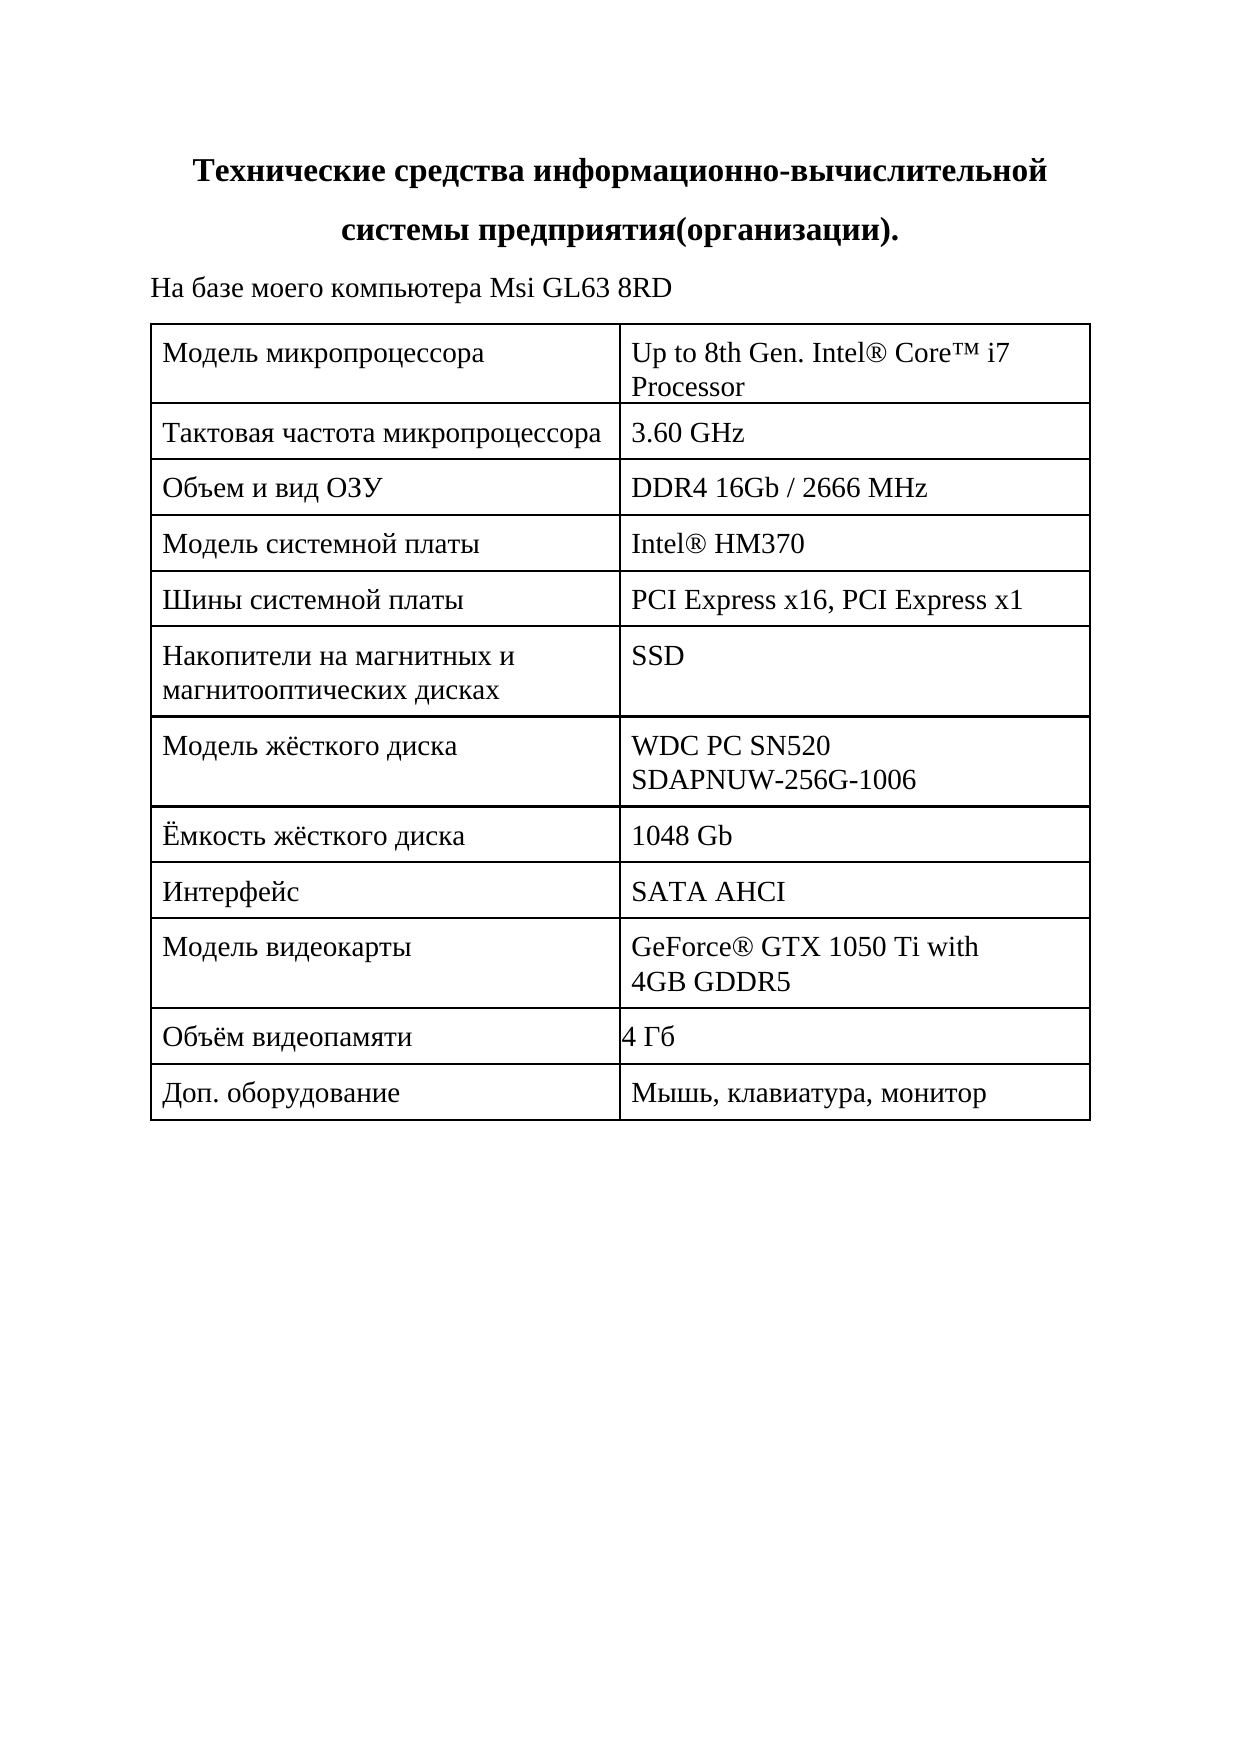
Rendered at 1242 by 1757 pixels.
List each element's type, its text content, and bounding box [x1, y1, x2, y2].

table_cell Объём видеопамяти [152, 1009, 619, 1063]
table_cell Объем и вид ОЗУ [152, 460, 619, 514]
table_cell GeForce® GTX 1050 Ti with 4GB GDDR5 [621, 919, 1089, 1007]
table_cell SSD [621, 627, 1089, 715]
table_cell Модель жёсткого диска [152, 718, 619, 805]
table_cell 1048 Gb [621, 808, 1089, 861]
table_cell 4 Гб [621, 1009, 1089, 1063]
table_cell Модель видеокарты [152, 919, 619, 1007]
table_cell Ёмкость жёсткого диска [152, 808, 619, 861]
table_header Up to 8th Gen. Intel® Core™ i7 Processor [621, 325, 1089, 402]
text На базе моего компьютера Msi GL63 8RD [150, 270, 834, 303]
table_cell Мышь, клавиатура, монитор [621, 1065, 1089, 1118]
table_cell Доп. оборудование [152, 1065, 619, 1118]
table_cell Тактовая частота микропроцессора [152, 404, 619, 458]
table_cell PCI Express x16, PCI Express x1 [621, 572, 1089, 625]
table_cell Модель системной платы [152, 516, 619, 569]
table_cell DDR4 16Gb / 2666 MHz [621, 460, 1089, 514]
table_cell 3.60 GHz [621, 404, 1089, 458]
text Технические средства информационно-вычислительной системы предприятия(организации). [192, 150, 1050, 248]
table_cell Шины системной платы [152, 572, 619, 625]
table_cell WDC PC SN520 SDAPNUW-256G-1006 [621, 718, 1089, 805]
table_header Модель микропроцессора [152, 325, 619, 402]
table_cell SATA AHCI [621, 863, 1089, 917]
table_cell Накопители на магнитных и магнитооптических дисках [152, 627, 619, 715]
table_cell Интерфейс [152, 863, 619, 917]
table_cell Intel® HM370 [621, 516, 1089, 569]
